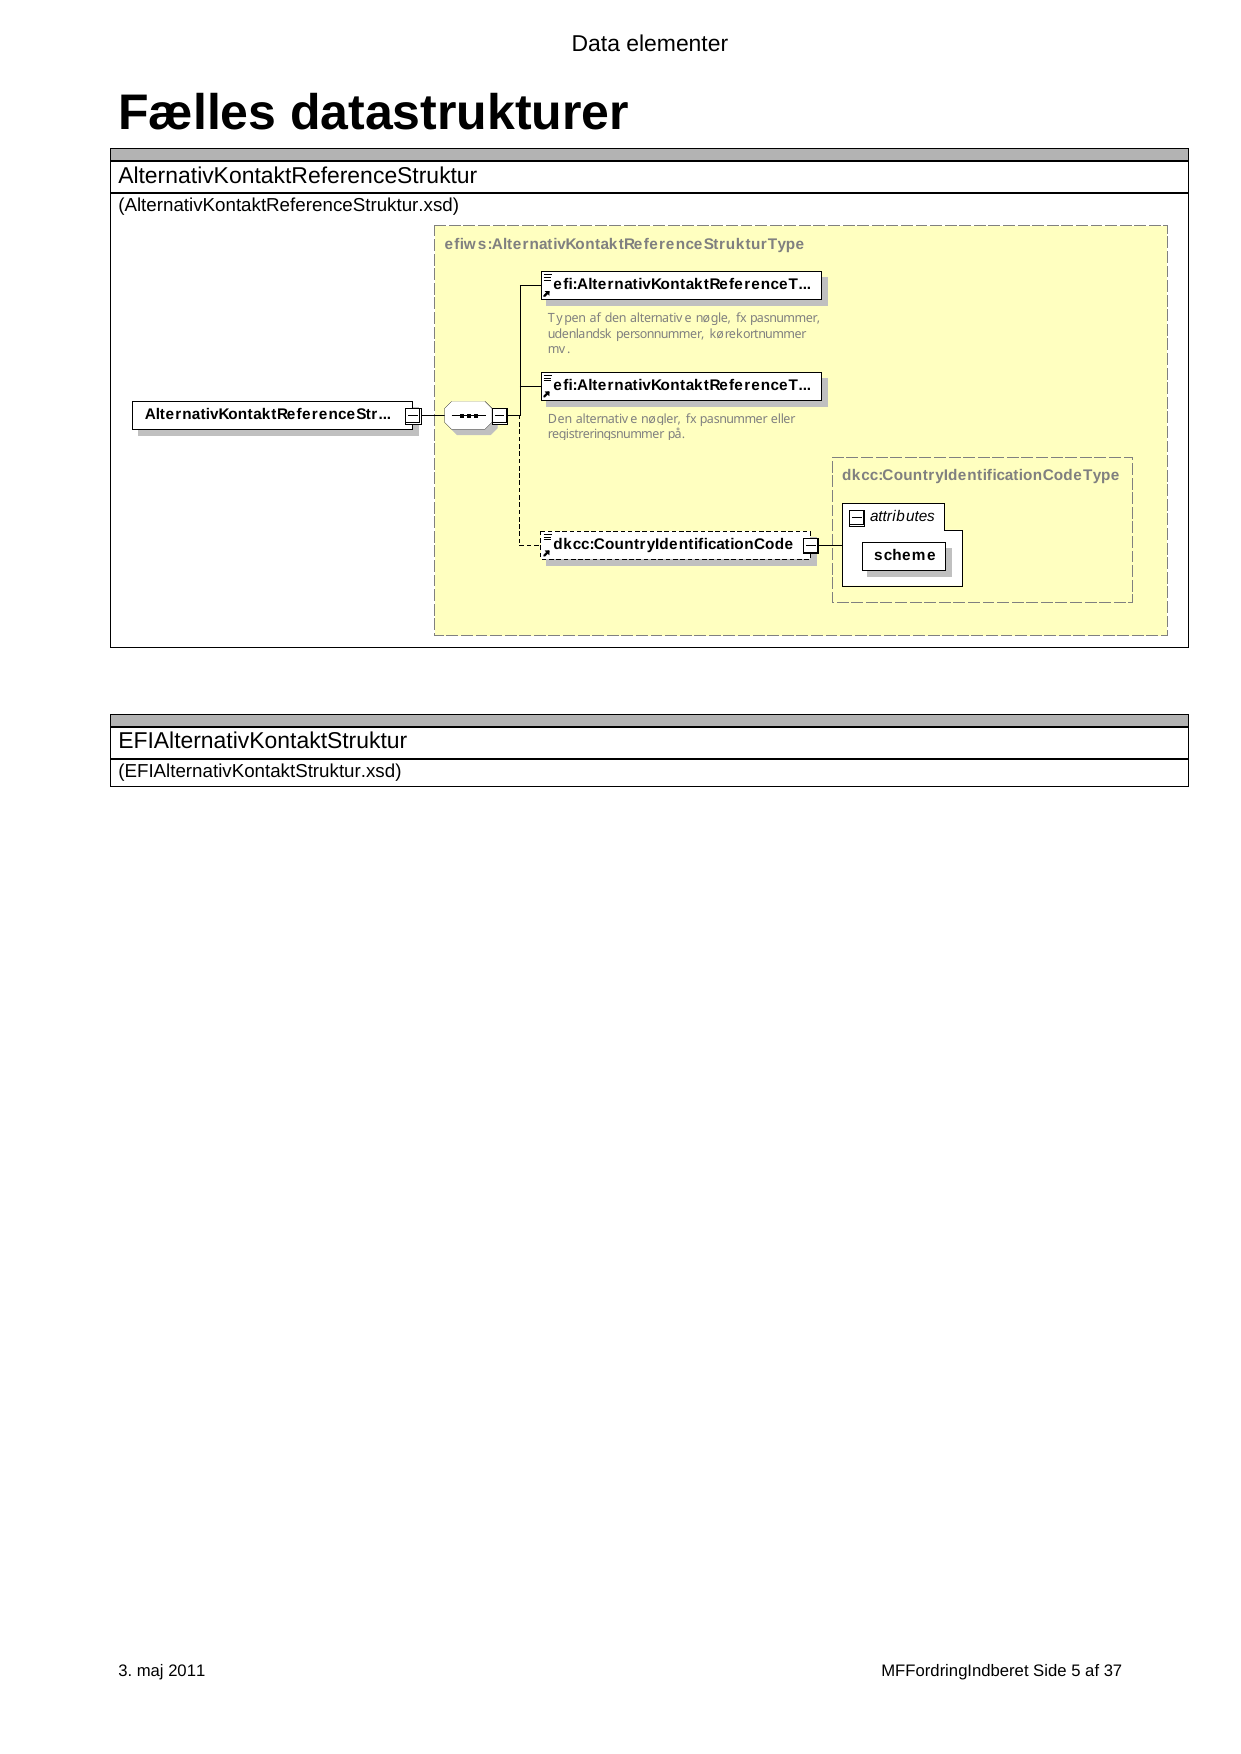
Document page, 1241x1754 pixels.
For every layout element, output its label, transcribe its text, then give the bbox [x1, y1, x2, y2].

table_cell AlternativKontaktReferenceStruktur [111, 162, 1188, 192]
text Fælles datastrukturer [118, 82, 1181, 140]
table_cell (EFIAlternativKontaktStruktur.xsd) [111, 760, 1188, 786]
table_header [111, 715, 1188, 726]
table_cell EFIAlternativKontaktStruktur [111, 728, 1188, 758]
table_cell (AlternativKontaktReferenceStruktur.xsd) [111, 194, 1188, 647]
table_header [111, 149, 1188, 160]
